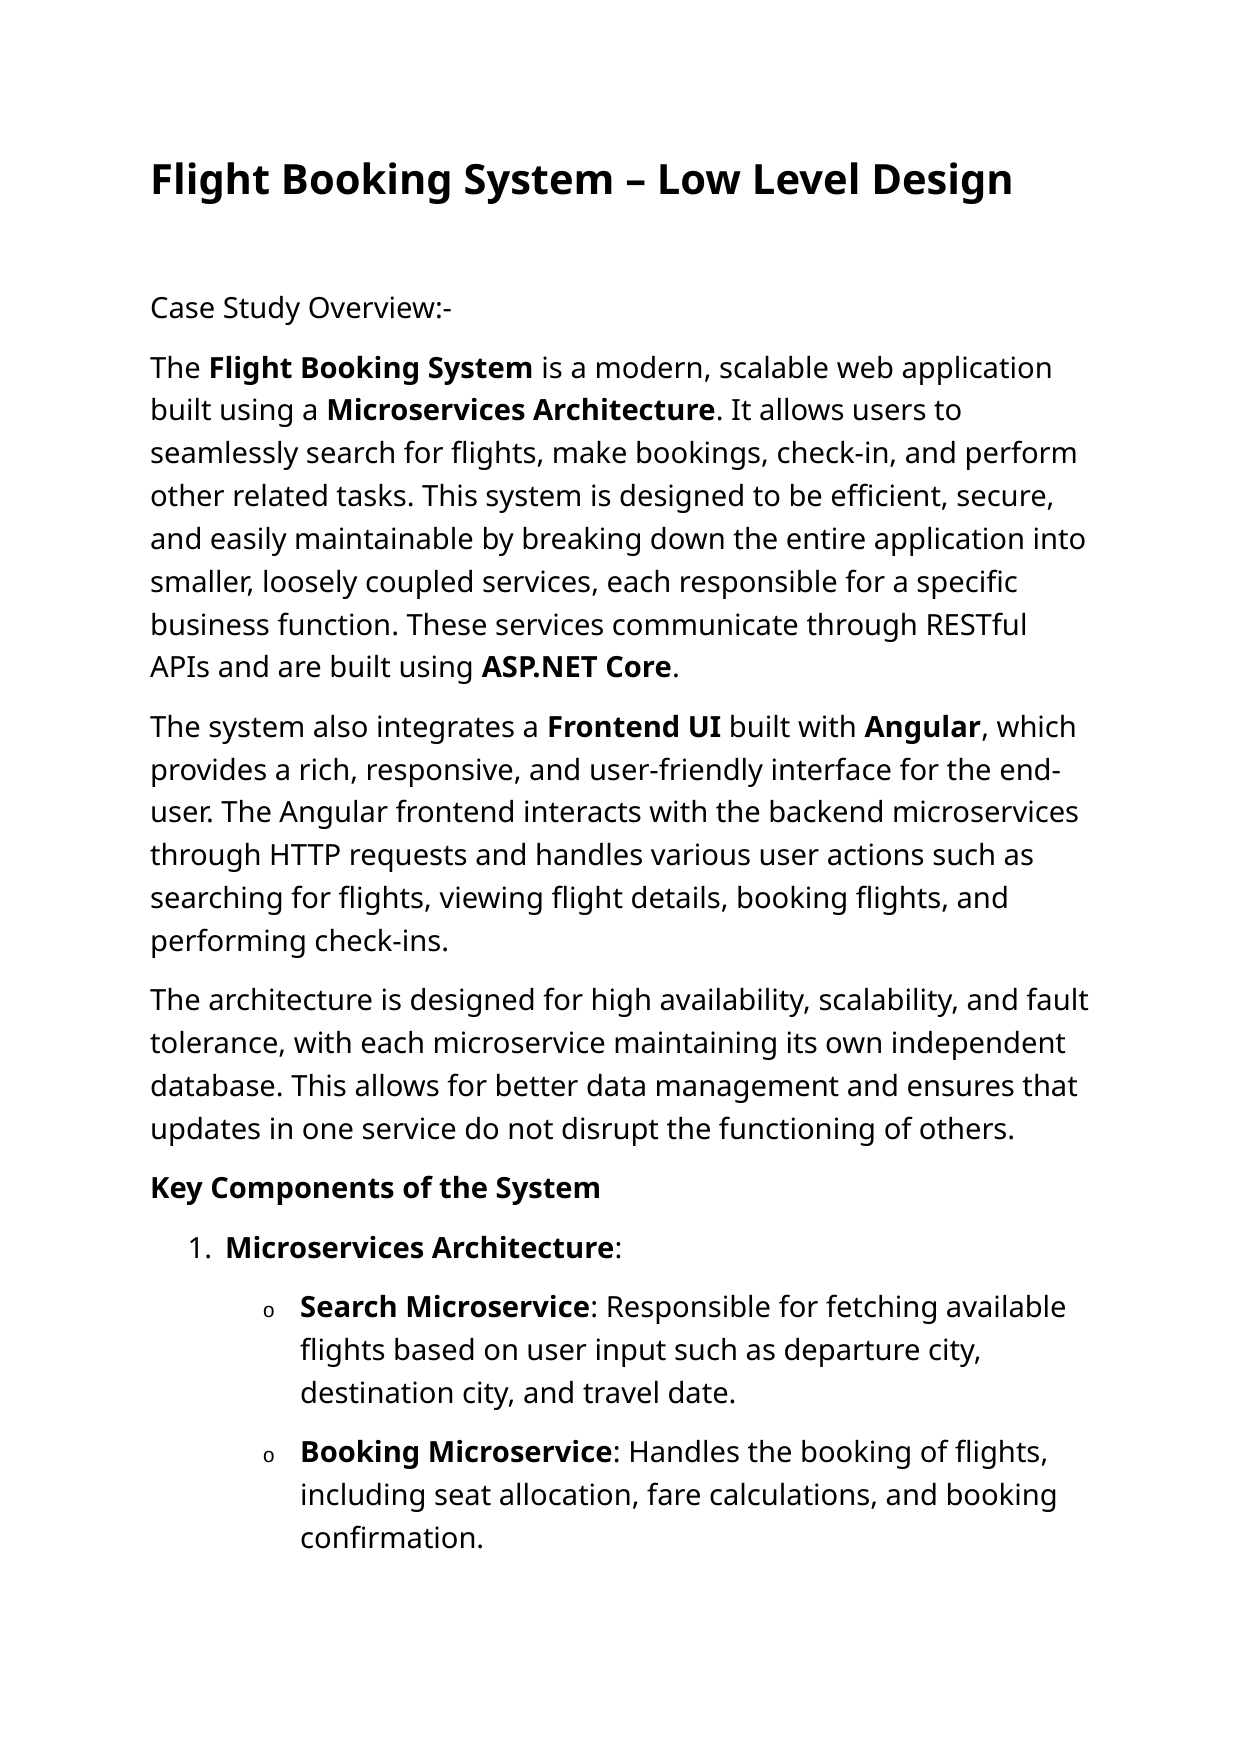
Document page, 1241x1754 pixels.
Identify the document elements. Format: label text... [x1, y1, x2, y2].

text The architecture is designed for high availability, scalability, and fault tolerance, with each microservice maintaining its own independent database. This allows for better data management and ensures that updates in one service do not disrupt the functioning of others. [150, 979, 1090, 1148]
text Key Components of the System [150, 1167, 1090, 1207]
list Microservices Architecture: [187, 1227, 1090, 1267]
text The Flight Booking System is a modern, scalable web application built using a Microservices Architecture. It allows users to seamlessly search for flights, make bookings, check-in, and perform other related tasks. This system is designed to be efficient, secure, and easily maintainable by breaking down the entire application into smaller, loosely coupled services, each responsible for a specific business function. These services communicate through RESTful APIs and are built using ASP.NET Core. [150, 347, 1090, 686]
text The system also integrates a Frontend UI built with Angular, which provides a rich, responsive, and user-friendly interface for the end-user. The Angular frontend interacts with the backend microservices through HTTP requests and handles various user actions such as searching for flights, viewing flight details, booking flights, and performing check-ins. [150, 706, 1090, 960]
text Flight Booking System – Low Level Design [150, 150, 1090, 207]
list Booking Microservice: Handles the booking of flights, including seat allocation, fare calculations, and booking confirmation. [262, 1432, 1090, 1557]
list Search Microservice: Responsible for fetching available flights based on user input such as departure city, destination city, and travel date. [262, 1286, 1090, 1412]
text Case Study Overview:- [150, 287, 1090, 327]
